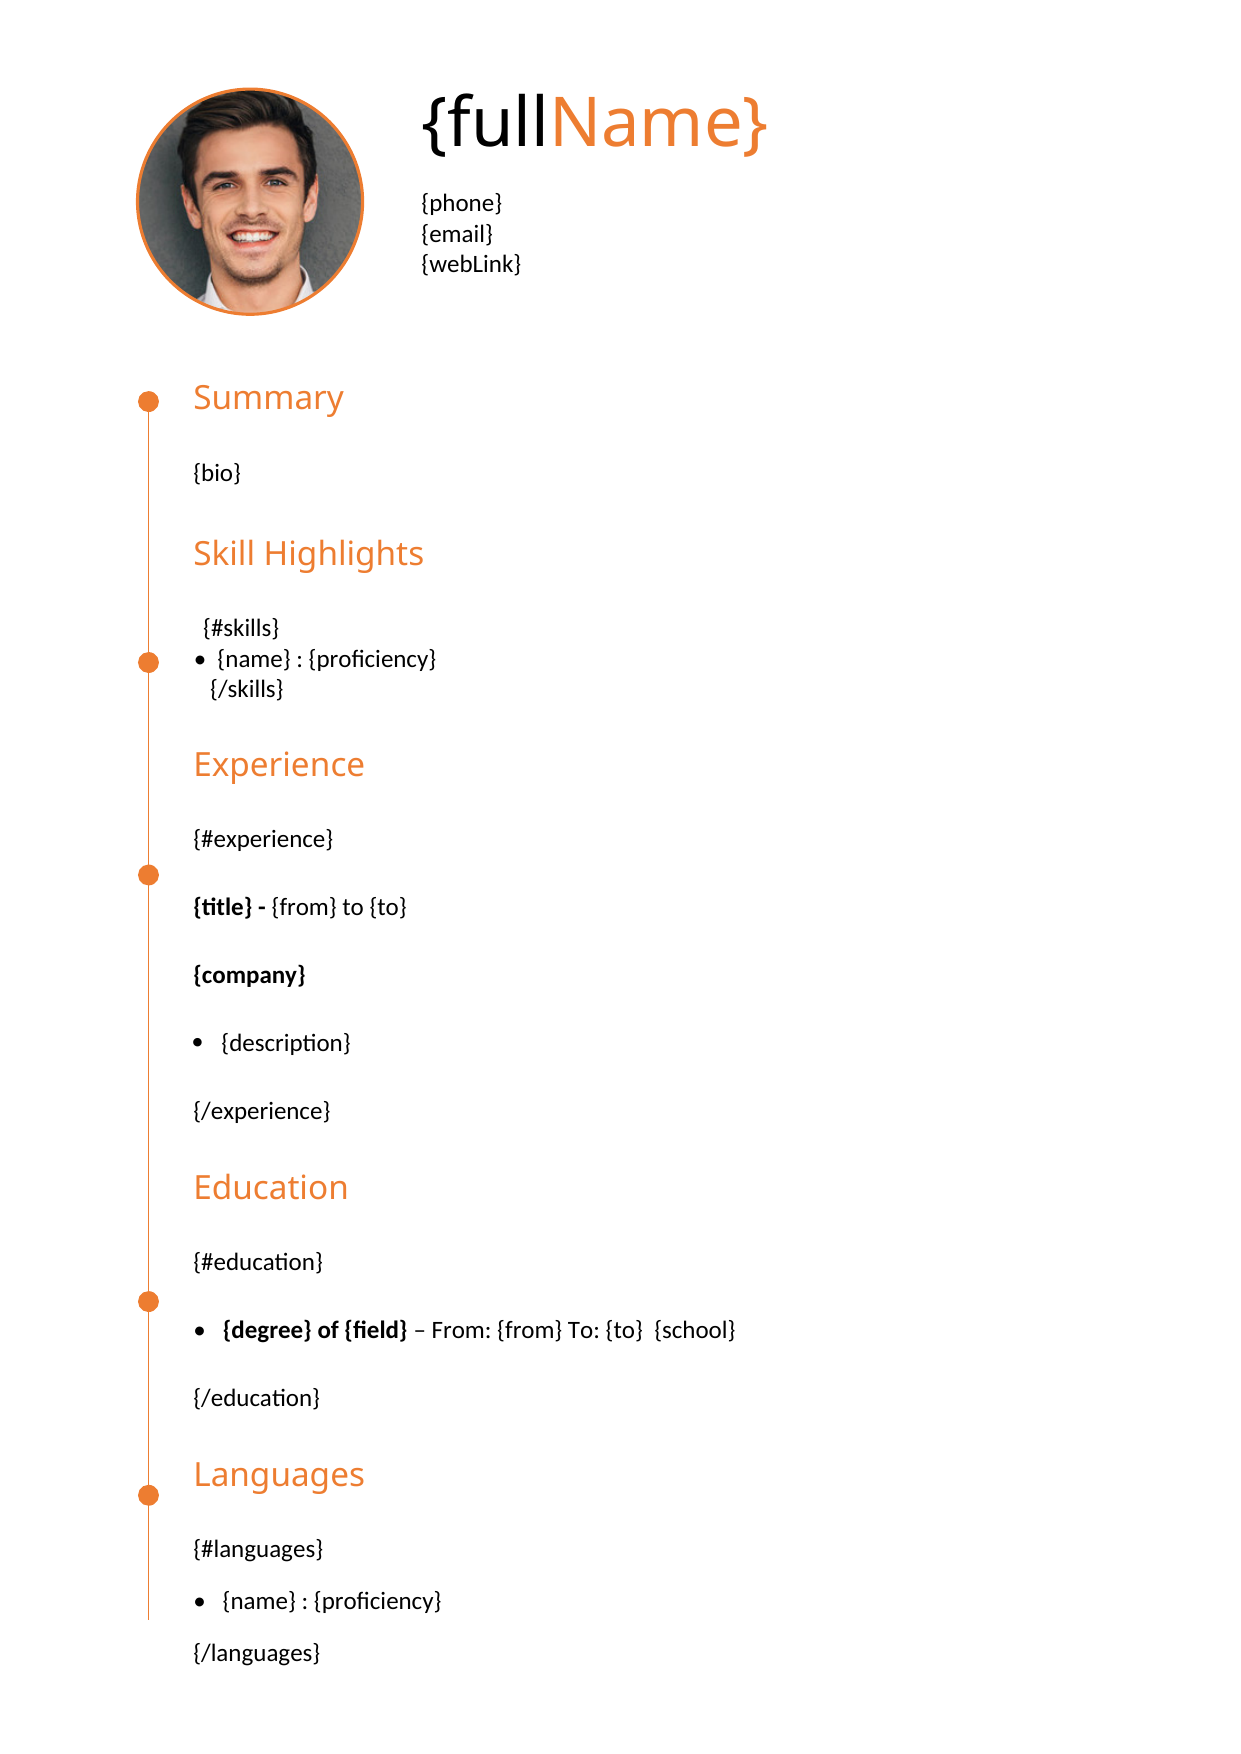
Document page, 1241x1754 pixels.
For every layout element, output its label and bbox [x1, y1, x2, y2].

picture [140, 91, 361, 312]
